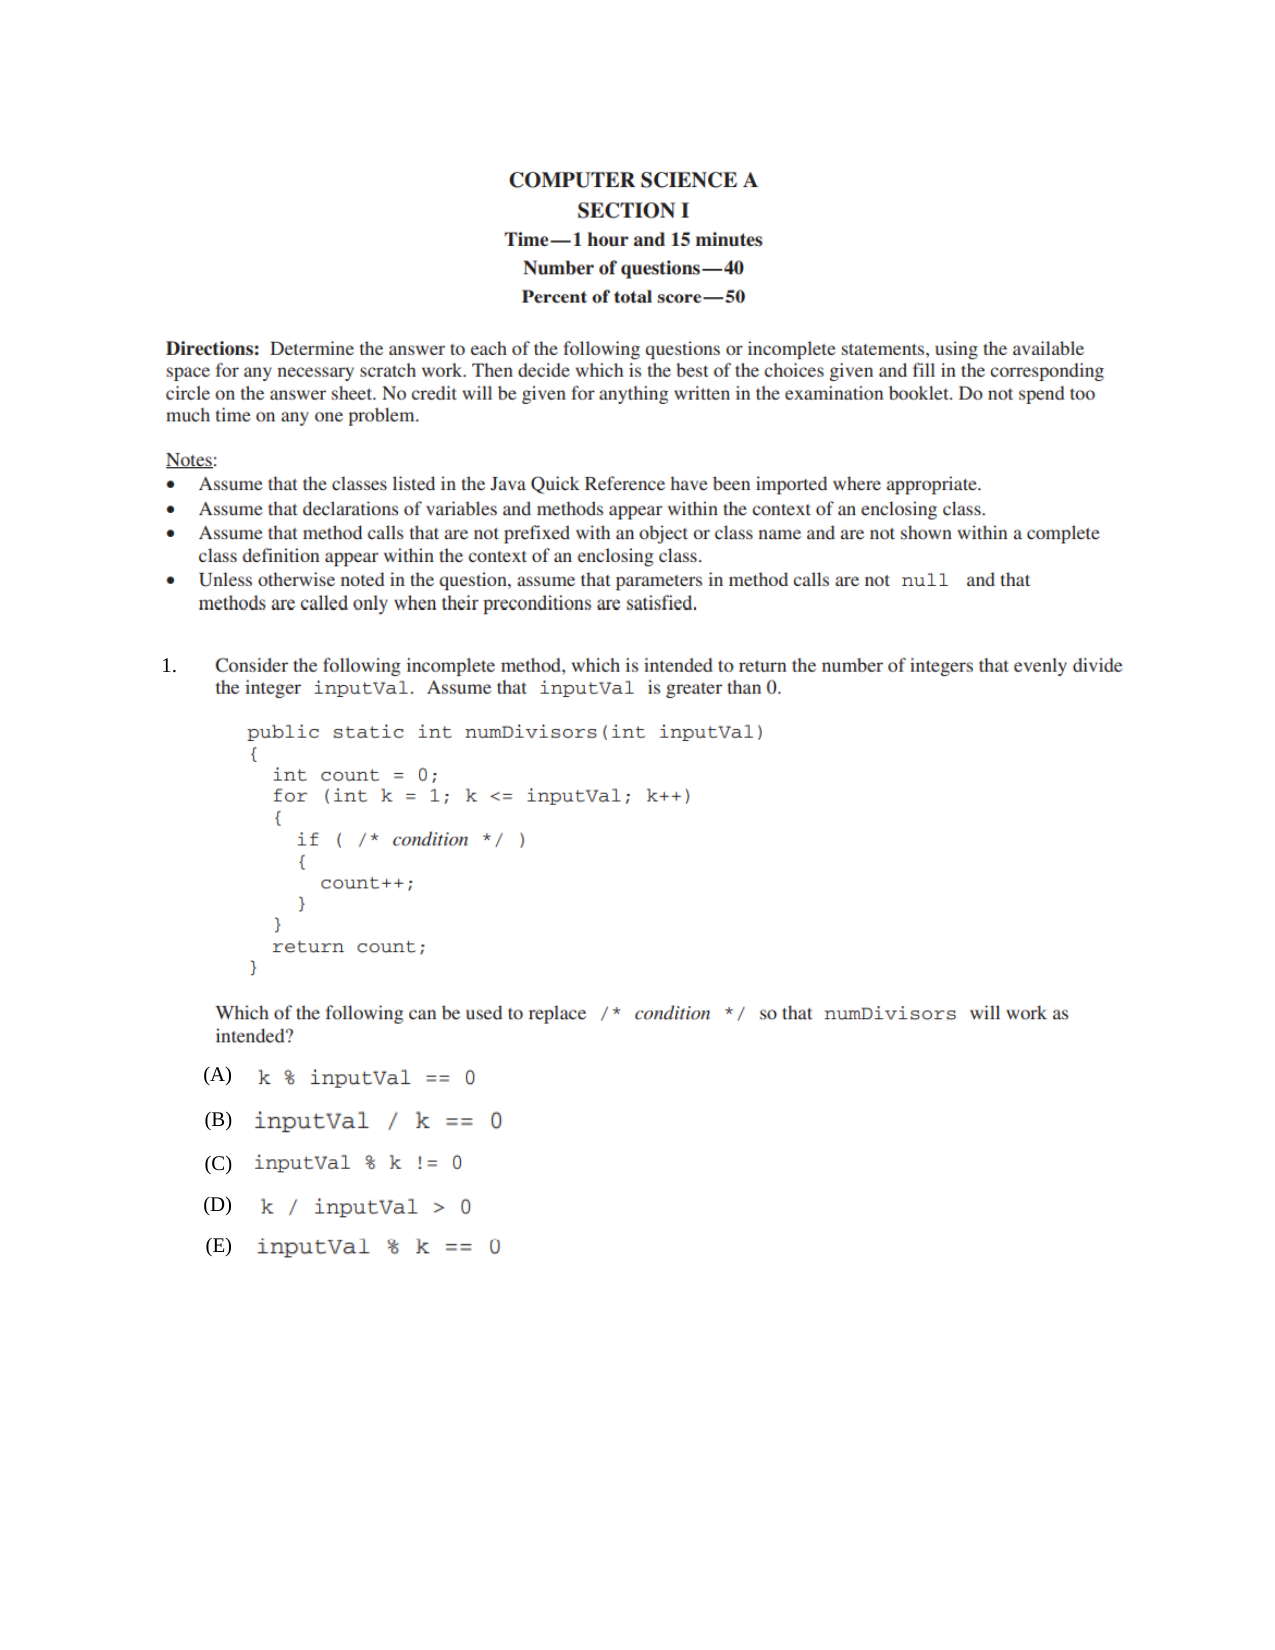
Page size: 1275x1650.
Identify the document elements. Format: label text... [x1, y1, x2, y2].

table_cell (C) [150, 1151, 243, 1192]
picture [254, 1232, 509, 1263]
picture [150, 150, 1125, 634]
picture [207, 652, 1126, 1049]
table_cell [243, 1062, 1125, 1107]
table_cell [243, 1107, 1125, 1151]
table_cell (B) [150, 1107, 243, 1151]
table_cell (E) [150, 1233, 243, 1276]
table_cell (D) [150, 1192, 243, 1233]
picture [254, 1061, 479, 1094]
table_cell [243, 1151, 1125, 1192]
picture [254, 1191, 481, 1220]
picture [254, 1150, 469, 1176]
table_cell [243, 1192, 1125, 1233]
table_cell (A) [150, 1062, 243, 1107]
table_header [196, 653, 1125, 1062]
table_header 1. [150, 653, 196, 1062]
table_cell [243, 1233, 1125, 1276]
picture [254, 1106, 512, 1138]
